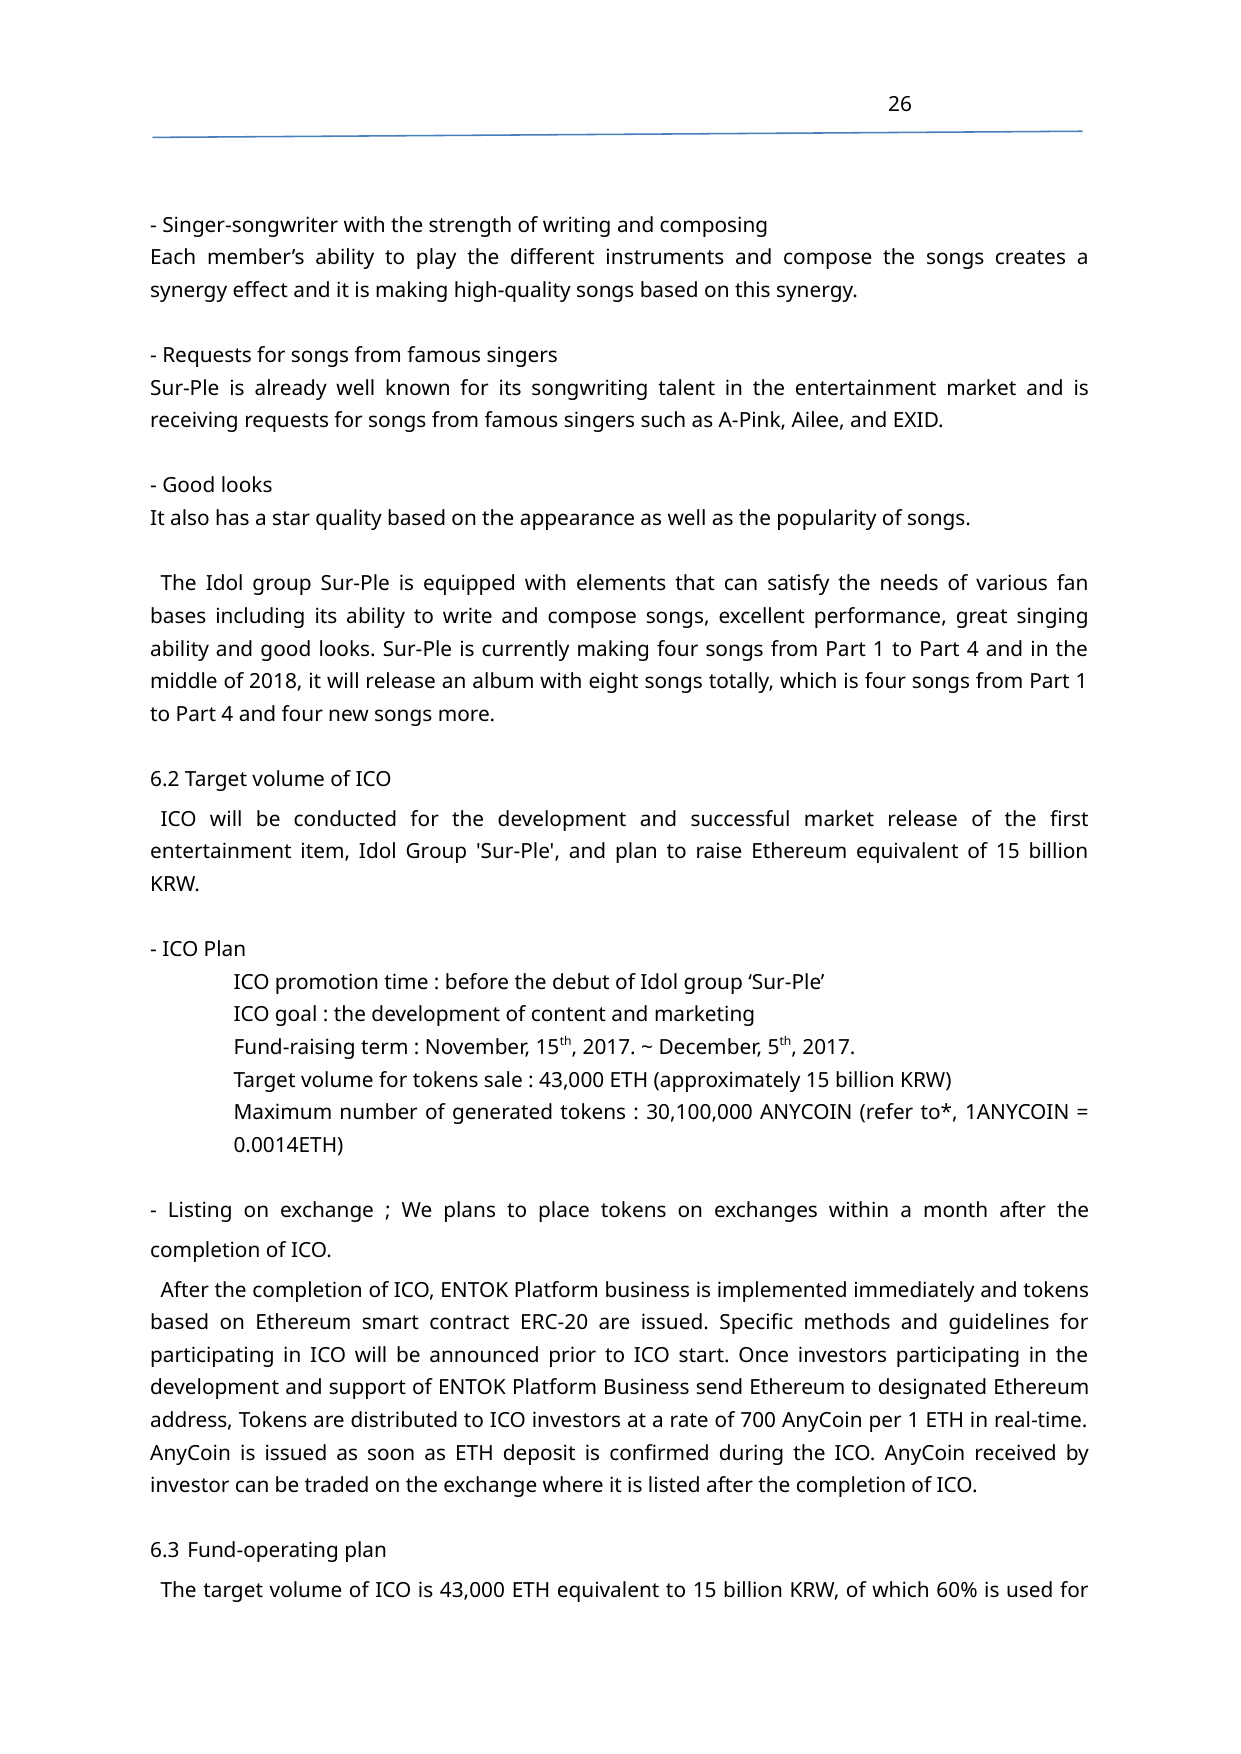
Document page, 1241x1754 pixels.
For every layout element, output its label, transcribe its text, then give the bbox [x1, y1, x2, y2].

text After the completion of ICO, ENTOK Platform business is implemented immediately and tokens based on Ethereum smart contract ERC-20 are issued. Specific methods and guidelines for participating in ICO will be announced prior to ICO start. Once investors participating in the development and support of ENTOK Platform Business send Ethereum to designated Ethereum address, Tokens are distributed to ICO investors at a rate of 700 AnyCoin per 1 ETH in real-time. AnyCoin is issued as soon as ETH deposit is confirmed during the ICO. AnyCoin received by investor can be traded on the exchange where it is listed after the completion of ICO. [150, 1275, 1090, 1499]
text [150, 1575, 1090, 1604]
text 6.2 Target volume of ICO [150, 764, 1090, 792]
text - Good looks [150, 471, 1090, 499]
text - Singer-songwriter with the strength of writing and composing [150, 210, 1090, 238]
text - ICO Plan [150, 934, 1090, 963]
text ICO promotion time : before the debut of Idol group ‘Sur-Ple’ [150, 967, 1090, 995]
text Each member’s ability to play the different instruments and compose the songs creates a synergy effect and it is making high-quality songs based on this synergy. [150, 242, 1090, 303]
text - Requests for songs from famous singers [150, 340, 1090, 369]
text ICO goal : the development of content and marketing [150, 999, 1090, 1028]
text The Idol group Sur-Ple is equipped with elements that can satisfy the needs of various fan bases including its ability to write and compose songs, excellent performance, great singing ability and good looks. Sur-Ple is currently making four songs from Part 1 to Part 4 and in the middle of 2018, it will release an album with eight songs totally, which is four songs from Part 1 to Part 4 and four new songs more. [150, 568, 1090, 727]
text It also has a star quality based on the appearance as well as the popularity of songs. [150, 503, 1090, 532]
text ICO will be conducted for the development and successful market release of the first entertainment item, Idol Group 'Sur-Ple', and plan to raise Ethereum equivalent of 15 billion KRW. [150, 804, 1090, 897]
text Target volume for tokens sale : 43,000 ETH (approximately 15 billion KRW) [233, 1065, 1090, 1093]
text Fund-raising term : November, 15th, 2017. ~ December, 5th, 2017. [150, 1032, 1090, 1061]
text Maximum number of generated tokens : 30,100,000 ANYCOIN (refer to*, 1ANYCOIN = 0.0014ETH) [233, 1097, 1090, 1158]
text Sur-Ple is already well known for its songwriting talent in the entertainment market and is receiving requests for songs from famous singers such as A-Pink, Ailee, and EXID. [150, 373, 1090, 434]
list Fund-operating plan [150, 1536, 1090, 1564]
text - Listing on exchange ; We plans to place tokens on exchanges within a month after the completion of ICO. [150, 1195, 1090, 1263]
